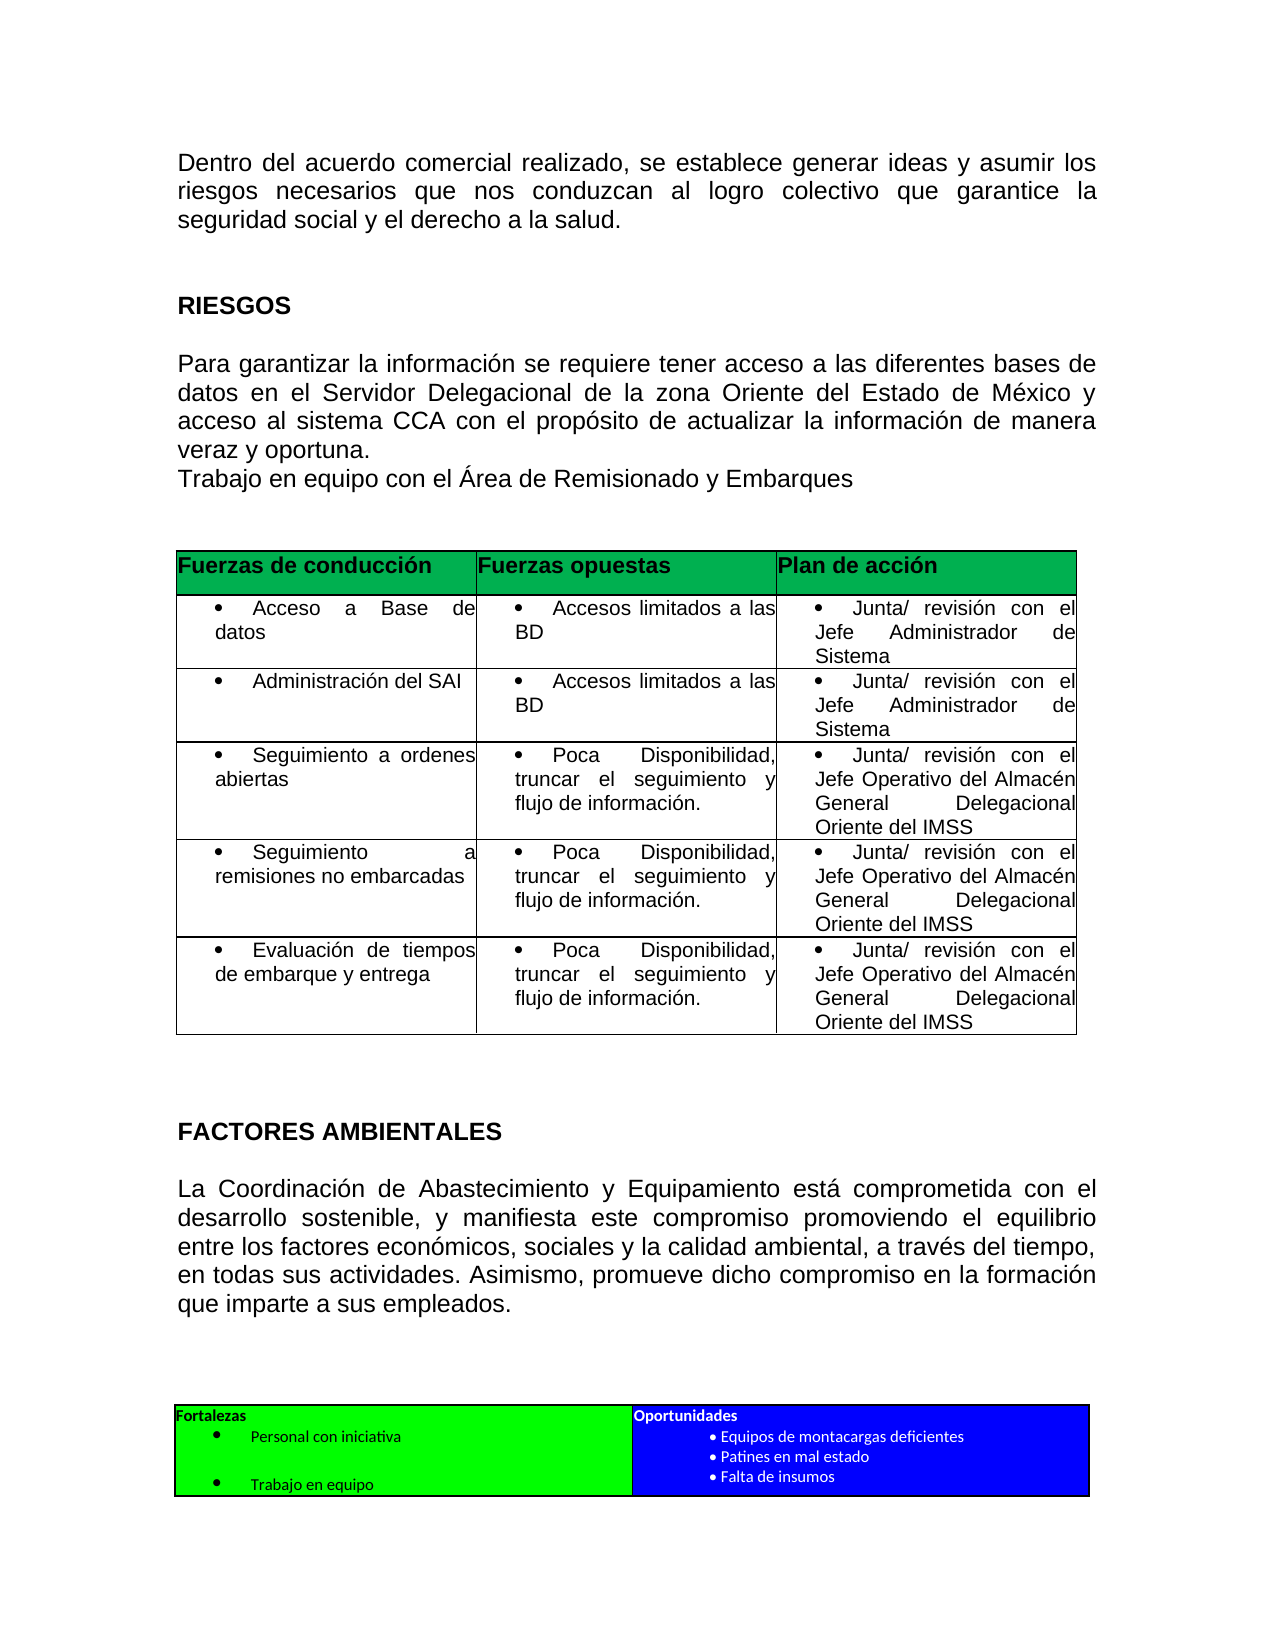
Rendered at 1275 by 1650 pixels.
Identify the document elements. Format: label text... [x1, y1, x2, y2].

table_cell Seguimiento a remisiones no embarcadas [177, 840, 476, 936]
table_header Plan de acción [777, 552, 1076, 594]
table_header Fuerzas opuestas [477, 552, 776, 594]
table_header Fuerzas de conducción [177, 552, 476, 594]
text Trabajo en equipo con el Área de Remisionado y Embarques [177, 464, 1098, 493]
table_cell Seguimiento a ordenes abiertas [177, 743, 476, 838]
table_cell Junta/ revisión con el Jefe Administrador de Sistema [777, 669, 1076, 741]
table_header Fortalezas Personal con iniciativa Trabajo en equipo [176, 1406, 632, 1495]
table_cell Accesos limitados a las BD [477, 596, 776, 667]
table_cell Evaluación de tiempos de embarque y entrega [177, 938, 476, 1033]
text La Coordinación de Abastecimiento y Equipamiento está comprometida con el desarrollo sostenible, y manifiesta este compromiso promoviendo el equilibrio entre los factores económicos, sociales y la calidad ambiental, a través del tiempo, en todas sus actividades. Asimismo, promueve dicho compromiso en la formación que imparte a sus empleados. [177, 1174, 1098, 1318]
text Para garantizar la información se requiere tener acceso a las diferentes bases de datos en el Servidor Delegacional de la zona Oriente del Estado de México y acceso al sistema CCA con el propósito de actualizar la información de manera veraz y oportuna. [177, 349, 1098, 464]
table_cell Poca Disponibilidad, truncar el seguimiento y flujo de información. [477, 938, 776, 1033]
table_cell Accesos limitados a las BD [477, 669, 776, 741]
text RIESGOS [177, 291, 1098, 320]
text Dentro del acuerdo comercial realizado, se establece generar ideas y asumir los riesgos necesarios que nos conduzcan al logro colectivo que garantice la seguridad social y el derecho a la salud. [177, 148, 1098, 234]
table_cell Junta/ revisión con el Jefe Operativo del Almacén General Delegacional Oriente del IMSS [777, 743, 1076, 838]
table_cell Poca Disponibilidad, truncar el seguimiento y flujo de información. [477, 840, 776, 936]
table_cell Junta/ revisión con el Jefe Administrador de Sistema [777, 596, 1076, 667]
table_cell Poca Disponibilidad, truncar el seguimiento y flujo de información. [477, 743, 776, 838]
table_cell Junta/ revisión con el Jefe Operativo del Almacén General Delegacional Oriente del IMSS [777, 938, 1076, 1033]
table_cell Acceso a Base de datos [177, 596, 476, 667]
table_cell Administración del SAI [177, 669, 476, 741]
table_cell Junta/ revisión con el Jefe Operativo del Almacén General Delegacional Oriente del IMSS [777, 840, 1076, 936]
text FACTORES AMBIENTALES [177, 1116, 1098, 1145]
table_header Oportunidades • Equipos de montacargas deficientes • Patines en mal estado • Falta de insumos [633, 1406, 1088, 1495]
